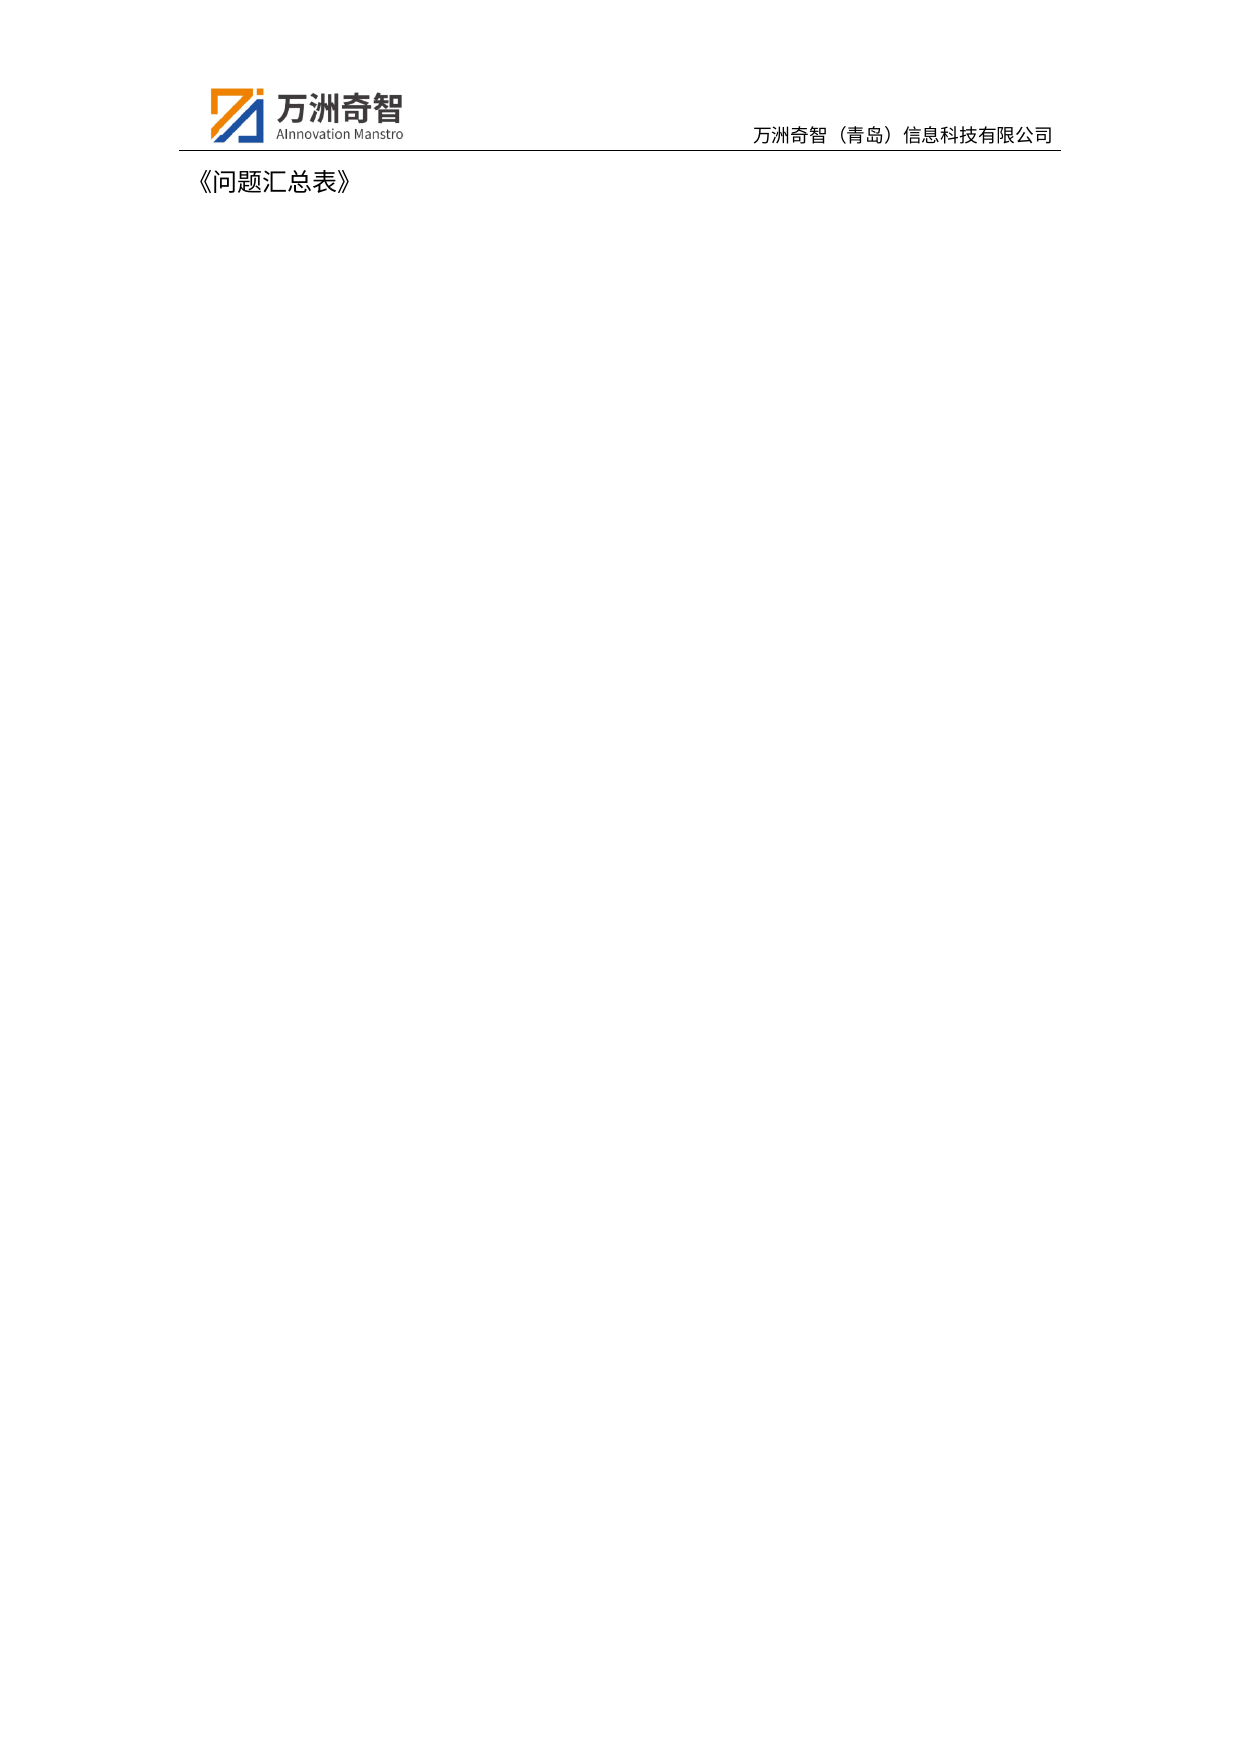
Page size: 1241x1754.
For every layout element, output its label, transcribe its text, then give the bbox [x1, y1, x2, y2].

text 《问题汇总表》 [187, 162, 1053, 199]
picture [194, 79, 417, 150]
